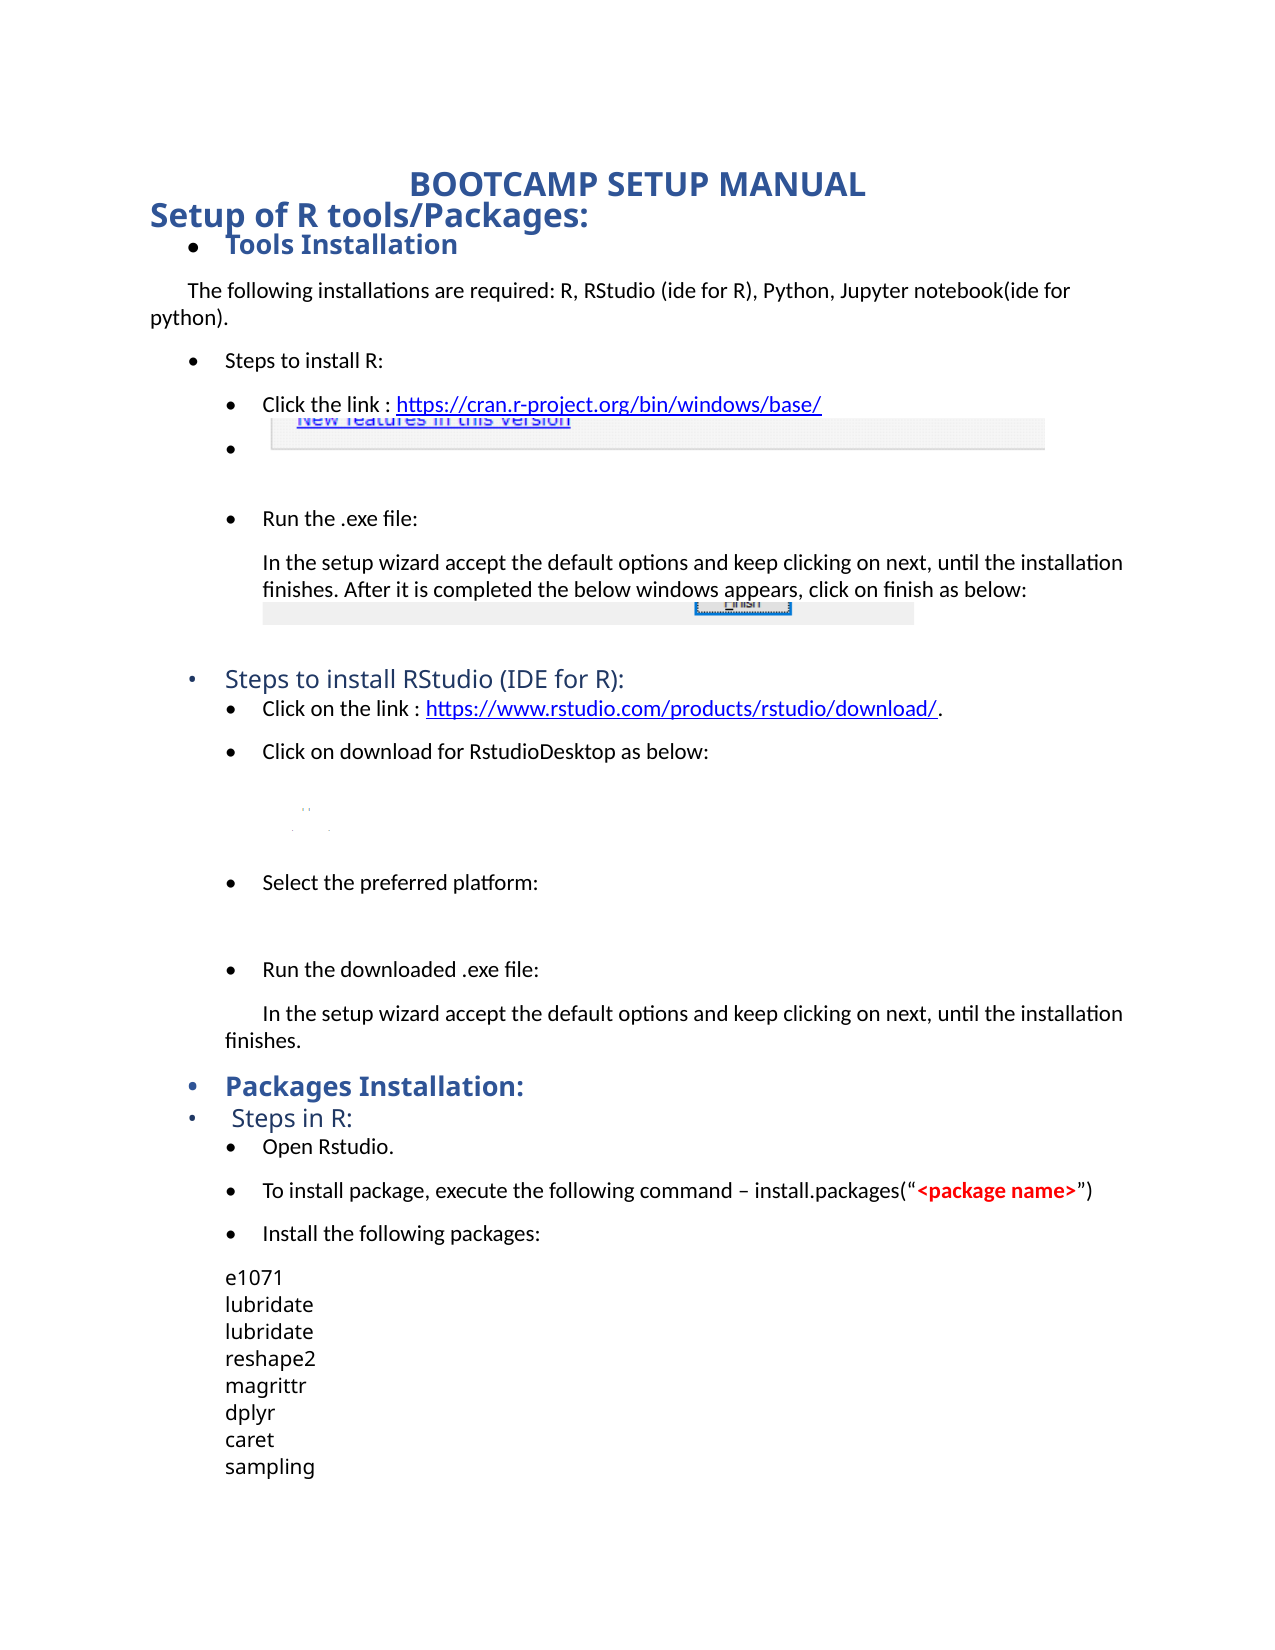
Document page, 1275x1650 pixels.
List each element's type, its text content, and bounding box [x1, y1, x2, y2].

list Click the link : https://cran.r-project.org/bin/windows/base/ [225, 391, 1125, 418]
list To install package, execute the following command – install.packages(“<package name>”) [225, 1176, 1125, 1203]
list Click on the link : https://www.rstudio.com/products/rstudio/download/. [225, 694, 1125, 721]
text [225, 1426, 1125, 1479]
list Run the downloaded .exe file: [225, 956, 1125, 983]
text Setup of R tools/Packages: [150, 206, 1125, 233]
list Steps to install R: [187, 347, 1125, 374]
list Packages Installation: [187, 1075, 1125, 1102]
list Open Rstudio. [225, 1133, 1125, 1160]
list Tools Installation [187, 233, 1125, 260]
list Steps in R: [187, 1106, 1125, 1133]
text In the setup wizard accept the default options and keep clicking on next, until the installation finishes. [225, 1000, 1125, 1054]
list Select the preferred platform: [225, 869, 1125, 896]
list Install the following packages: [225, 1220, 1125, 1247]
text BOOTCAMP SETUP MANUAL [150, 175, 1125, 202]
text e1071 lubridate lubridate reshape2 magrittr dplyr [225, 1264, 1125, 1426]
text In the setup wizard accept the default options and keep clicking on next, until the installation finishes. After it is completed the below windows appears, click on finish as below: [262, 549, 1125, 603]
list Click on download for RstudioDesktop as below: [225, 738, 1125, 765]
list Select Download R as below: [225, 435, 1125, 489]
text The following installations are required: R, RStudio (ide for R), Python, Jupyter notebook(ide for python). [150, 277, 1125, 331]
list Run the .exe file: [225, 505, 1125, 532]
list Steps to install RStudio (IDE for R): [187, 667, 1125, 694]
